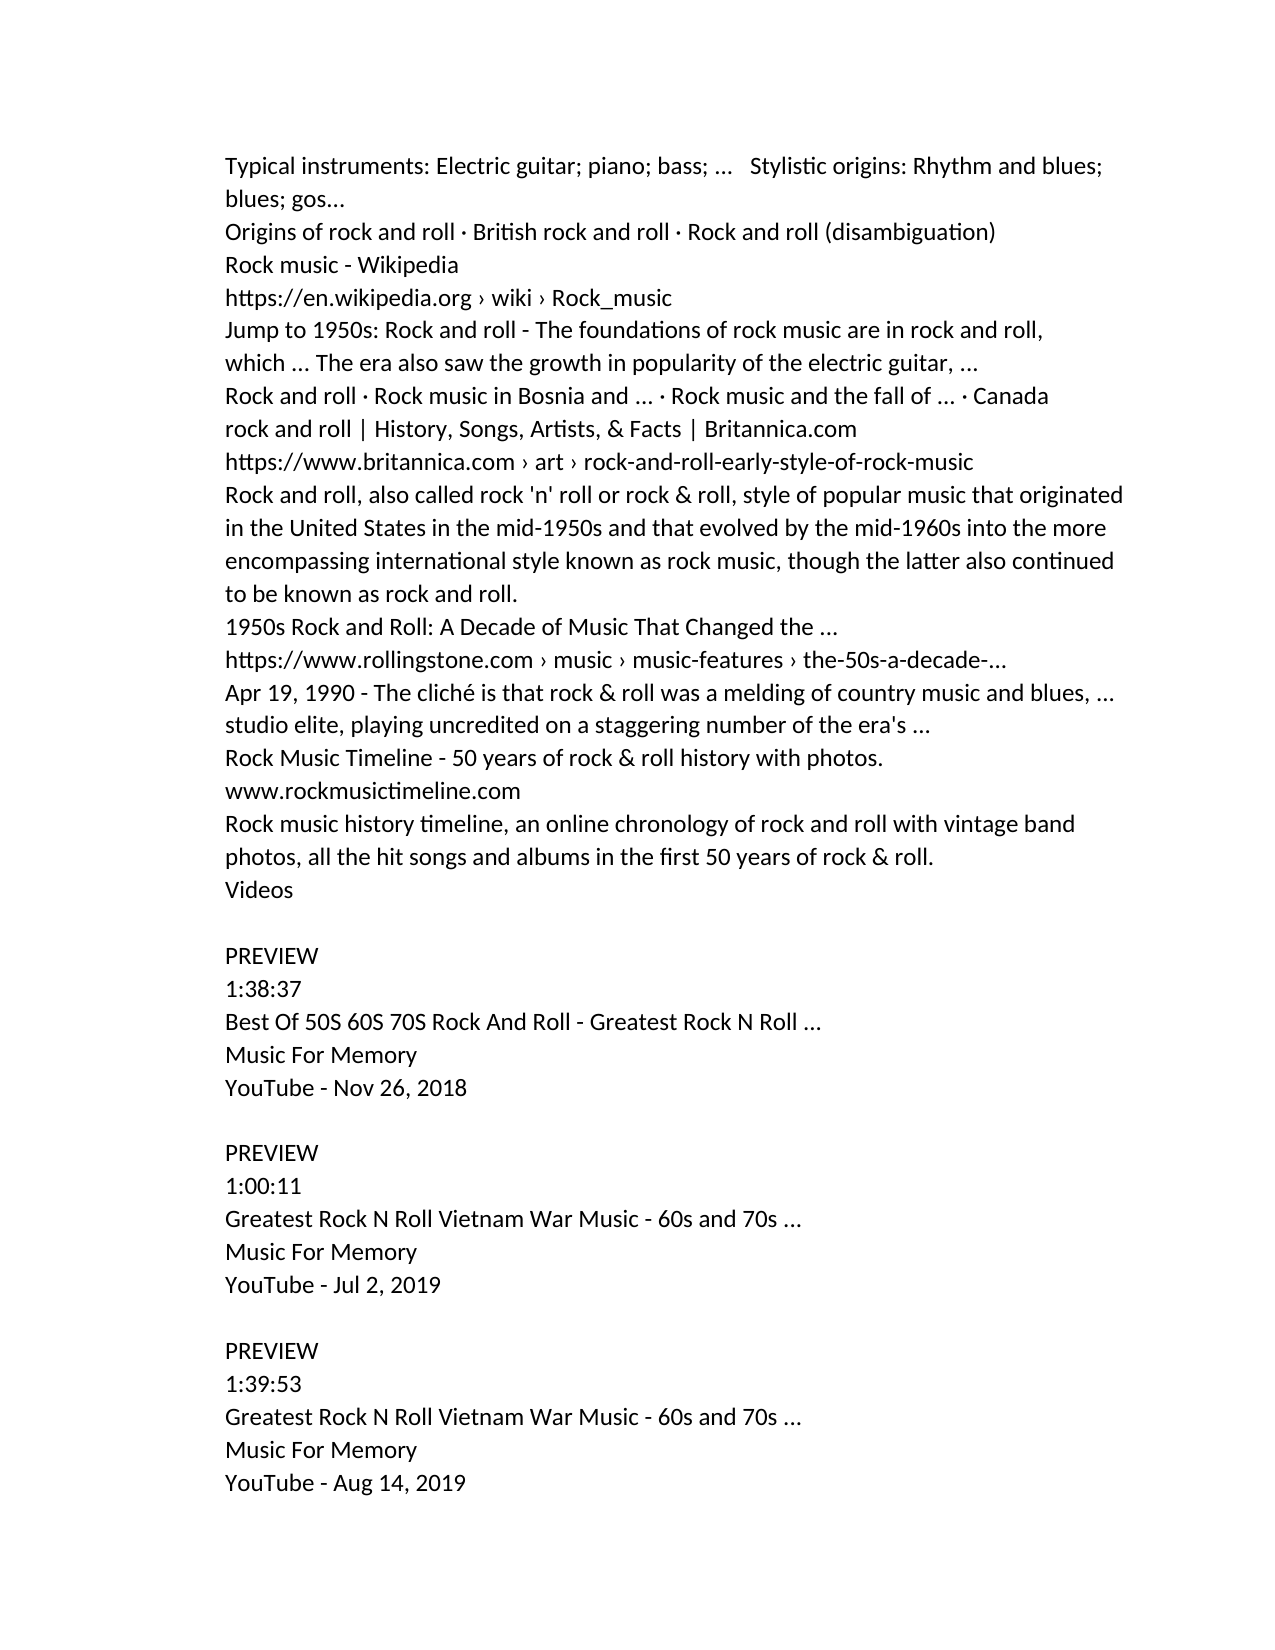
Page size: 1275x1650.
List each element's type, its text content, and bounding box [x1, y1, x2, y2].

list ‎Origins of rock and roll · ‎British rock and roll · ‎Rock and roll (disambiguation) [225, 216, 1125, 246]
list https://www.rollingstone.com › music › music-features › the-50s-a-decade-... [225, 644, 1125, 674]
list Greatest Rock N Roll Vietnam War Music - 60s and 70s ... [225, 1401, 1125, 1431]
list Music For Memory [225, 1039, 1125, 1069]
list YouTube - Nov 26, 2018 [225, 1072, 1125, 1102]
list PREVIEW [225, 1335, 1125, 1366]
list rock and roll | History, Songs, Artists, & Facts | Britannica.com [225, 413, 1125, 444]
list Best Of 50S 60S 70S Rock And Roll - Greatest Rock N Roll ... [225, 1006, 1125, 1036]
list Music For Memory [225, 1236, 1125, 1267]
list YouTube - Jul 2, 2019 [225, 1269, 1125, 1300]
list www.rockmusictimeline.com [225, 775, 1125, 806]
list PREVIEW [225, 940, 1125, 971]
list Typical instruments‎: ‎Electric guitar‎; ‎piano‎; ‎bass‎; ... Stylistic origins‎: ‎Rhythm and blues‎; ‎blues‎; ‎gos... [225, 150, 1125, 213]
list Rock Music Timeline - 50 years of rock & roll history with photos. [225, 742, 1125, 773]
list YouTube - Aug 14, 2019 [225, 1467, 1125, 1497]
list 1:39:53 [225, 1368, 1125, 1398]
list PREVIEW [225, 1137, 1125, 1168]
list Apr 19, 1990 - The cliché is that rock & roll was a melding of country music and blues, ... studio elite, playing uncredited on a staggering number of the era's ... [225, 677, 1125, 740]
list Rock and roll, also called rock 'n' roll or rock & roll, style of popular music that originated in the United States in the mid-1950s and that evolved by the mid-1960s into the more encompassing international style known as rock music, though the latter also continued to be known as rock and roll. [225, 479, 1125, 608]
list Videos [225, 874, 1125, 905]
list Greatest Rock N Roll Vietnam War Music - 60s and 70s ... [225, 1203, 1125, 1234]
list Jump to 1950s: Rock and roll - The foundations of rock music are in rock and roll, which ... The era also saw the growth in popularity of the electric guitar, ... [225, 314, 1125, 378]
list 1950s Rock and Roll: A Decade of Music That Changed the ... [225, 611, 1125, 641]
list https://en.wikipedia.org › wiki › Rock_music [225, 282, 1125, 312]
list ‎Rock and roll · ‎Rock music in Bosnia and ... · ‎Rock music and the fall of ... · ‎Canada [225, 380, 1125, 411]
list https://www.britannica.com › art › rock-and-roll-early-style-of-rock-music [225, 446, 1125, 477]
list Rock music - Wikipedia [225, 249, 1125, 279]
list 1:38:37 [225, 973, 1125, 1003]
list Music For Memory [225, 1434, 1125, 1464]
list Rock music history timeline, an online chronology of rock and roll with vintage band photos, all the hit songs and albums in the first 50 years of rock & roll. [225, 808, 1125, 872]
list 1:00:11 [225, 1170, 1125, 1201]
